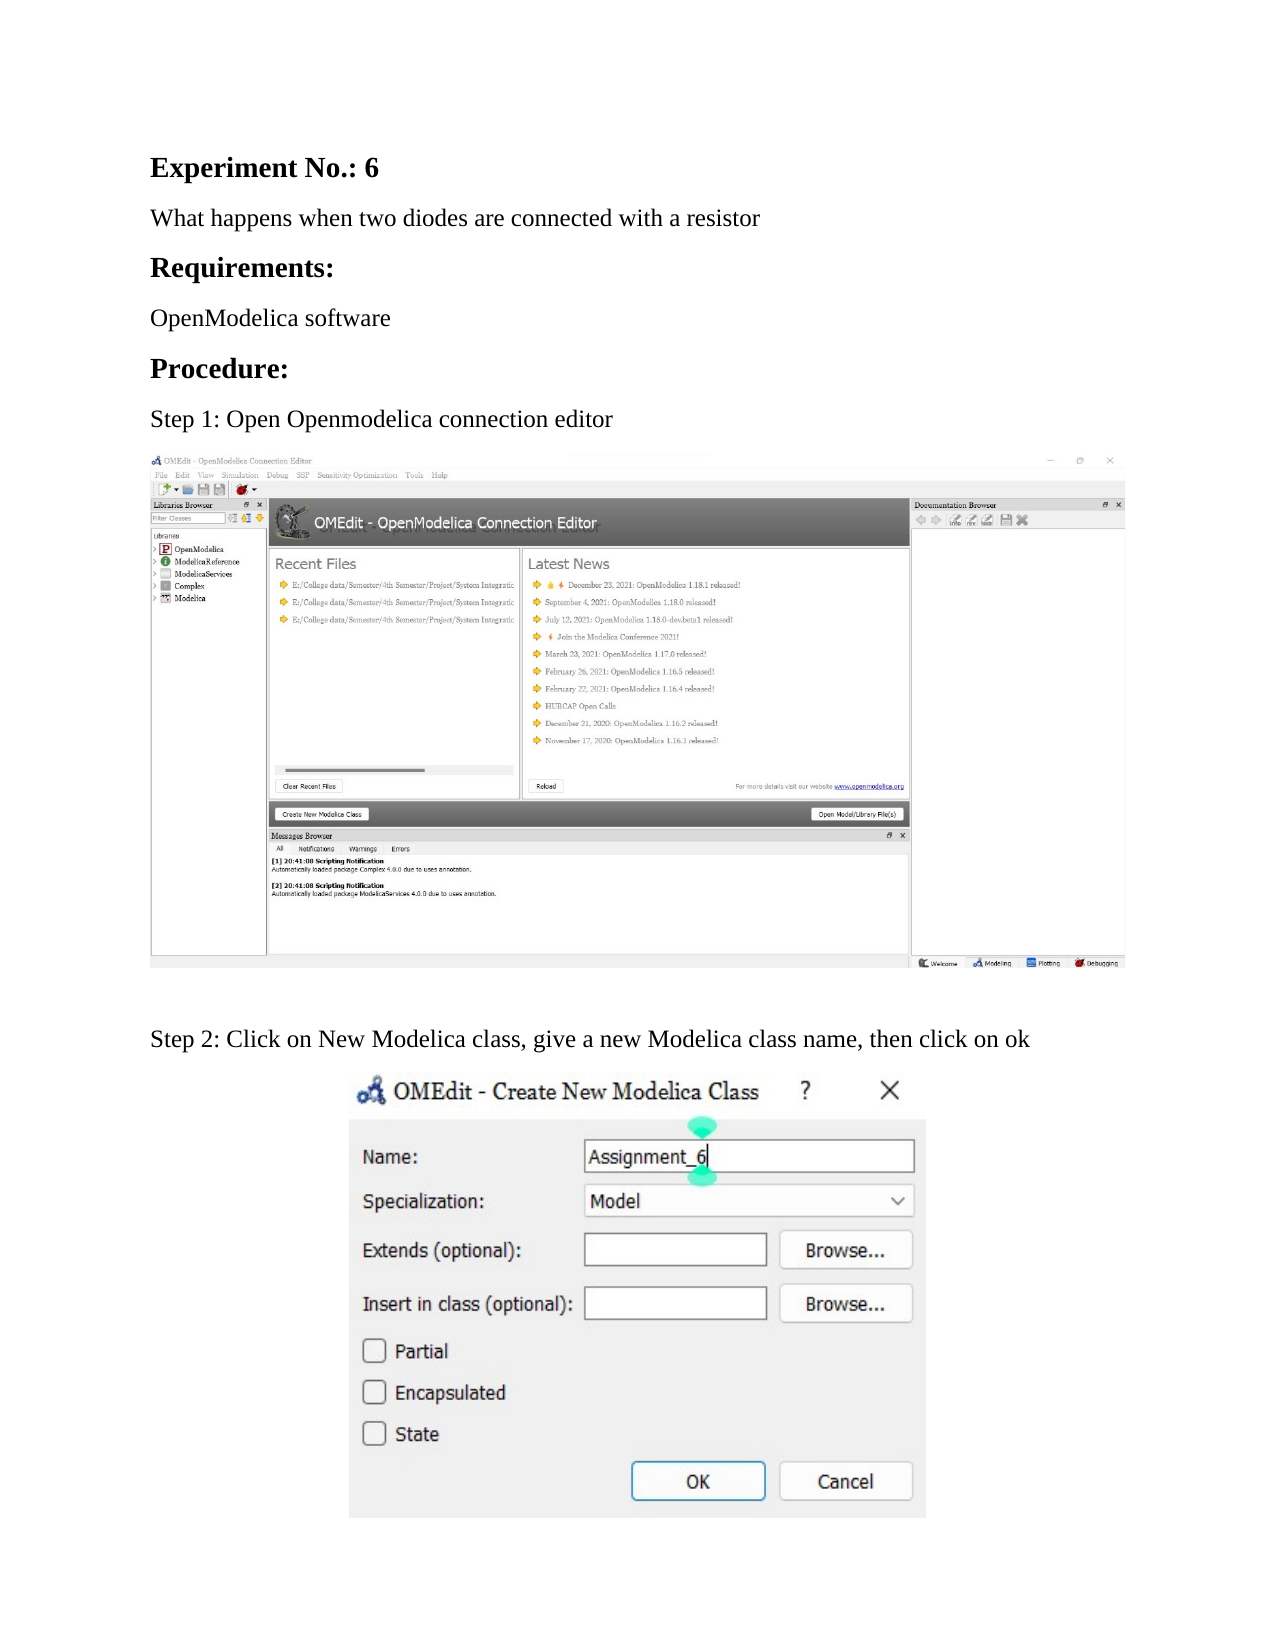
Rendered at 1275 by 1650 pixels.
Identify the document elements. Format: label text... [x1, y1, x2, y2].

text OpenModelica software [150, 303, 1125, 332]
text Experiment No.: 6 [150, 150, 1125, 183]
picture [150, 453, 1125, 968]
text Step 2: Click on New Modelica class, give a new Modelica class name, then click on ok [150, 1024, 1125, 1053]
text Requirements: [150, 251, 1125, 284]
picture [348, 1072, 927, 1518]
text Step 1: Open Openmodelica connection editor [150, 404, 1125, 433]
text Procedure: [150, 351, 1125, 384]
text What happens when two diodes are connected with a resistor [150, 203, 1125, 232]
